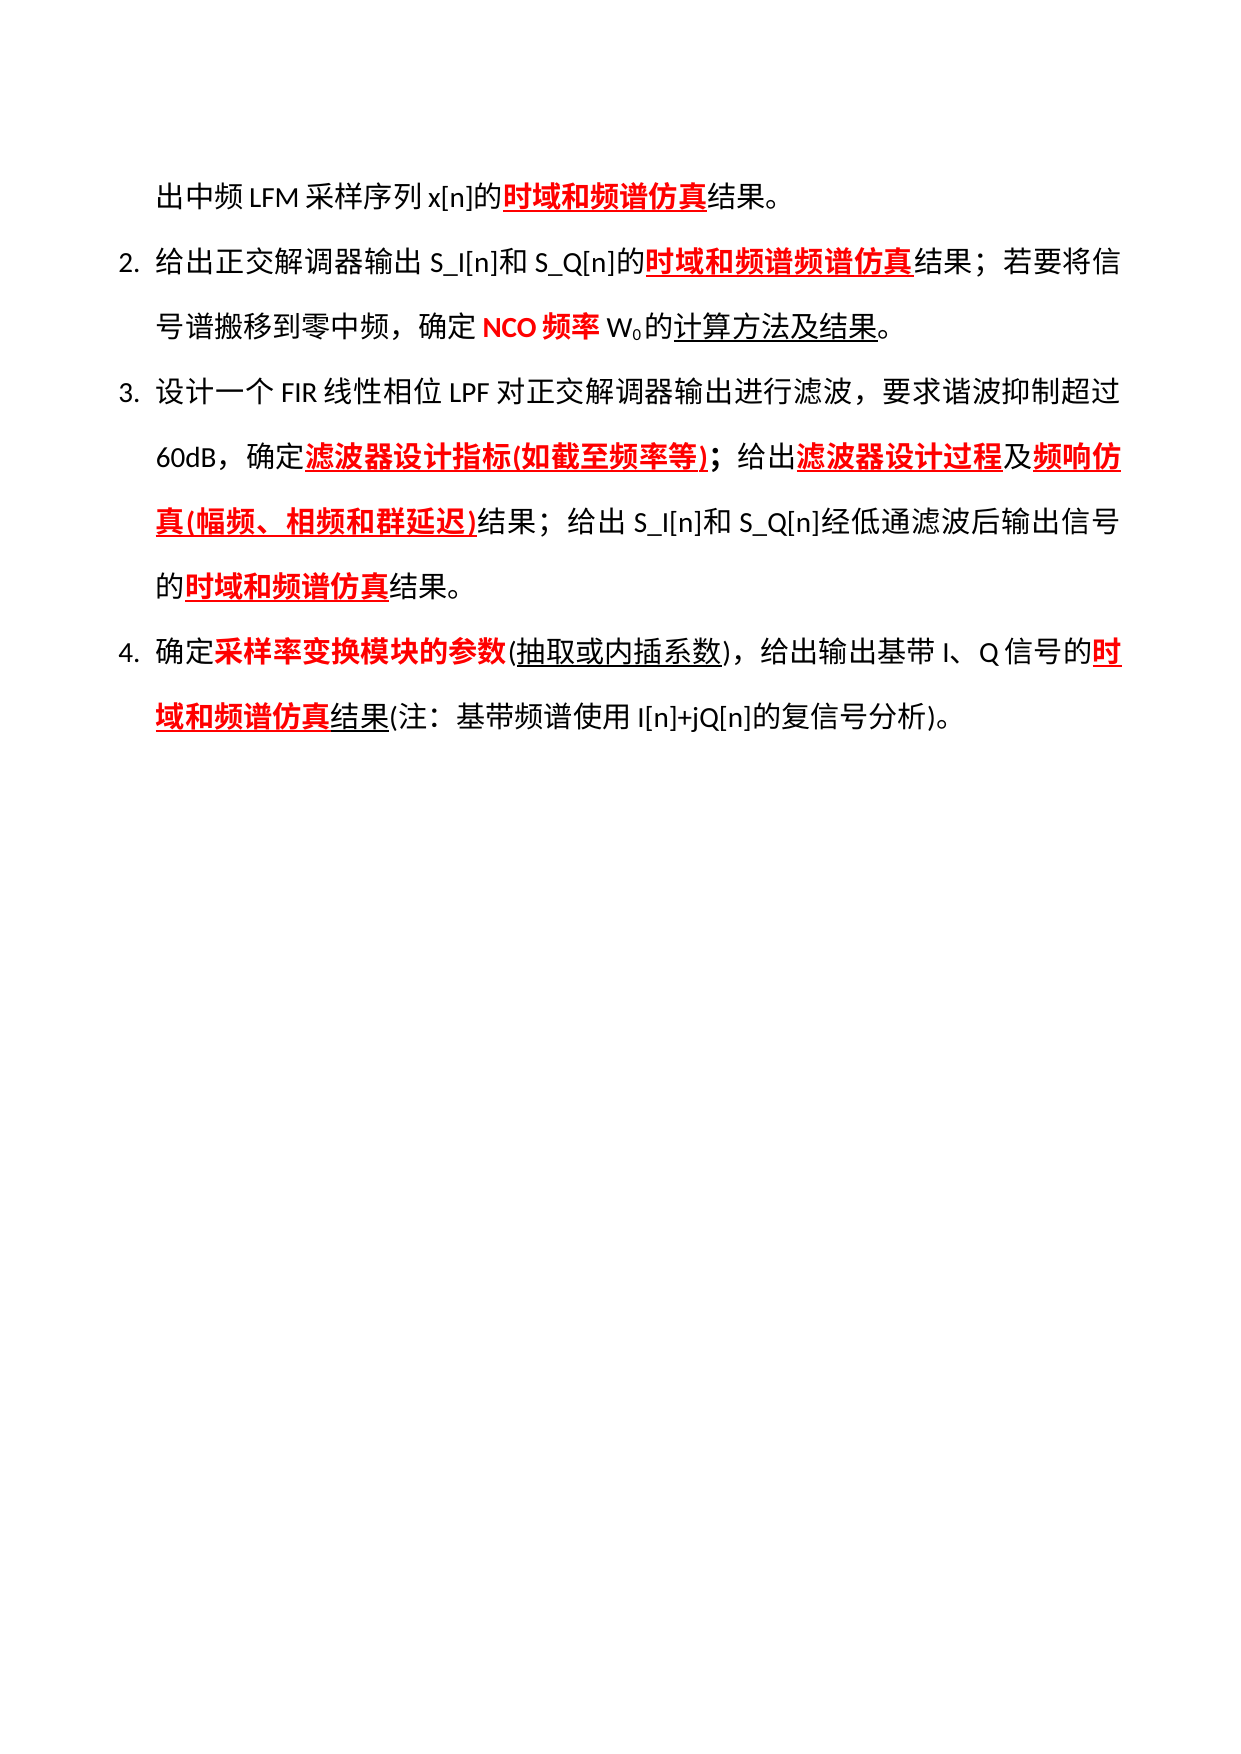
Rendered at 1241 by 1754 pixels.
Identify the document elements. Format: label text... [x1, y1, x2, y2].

list 给出正交解调器输出S_I[n]和S_Q[n]的时域和频谱频谱仿真结果；若要将信号谱搬移到零中频，确定NCO频率W0的计算方法及结果。 [118, 227, 1122, 357]
list 设计一个FIR线性相位LPF对正交解调器输出进行滤波，要求谐波抑制超过60dB，确定滤波器设计指标(如截至频率等)；给出滤波器设计过程及频响仿真(幅频、相频和群延迟)结果；给出S_I[n]和S_Q[n]经低通滤波后输出信号的时域和频谱仿真结果。 [118, 357, 1122, 617]
list 确定采样率变换模块的参数(抽取或内插系数)，给出输出基带I、Q信号的时域和频谱仿真结果(注：基带频谱使用I[n]+jQ[n]的复信号分析)。 [118, 617, 1122, 747]
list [118, 162, 1122, 227]
